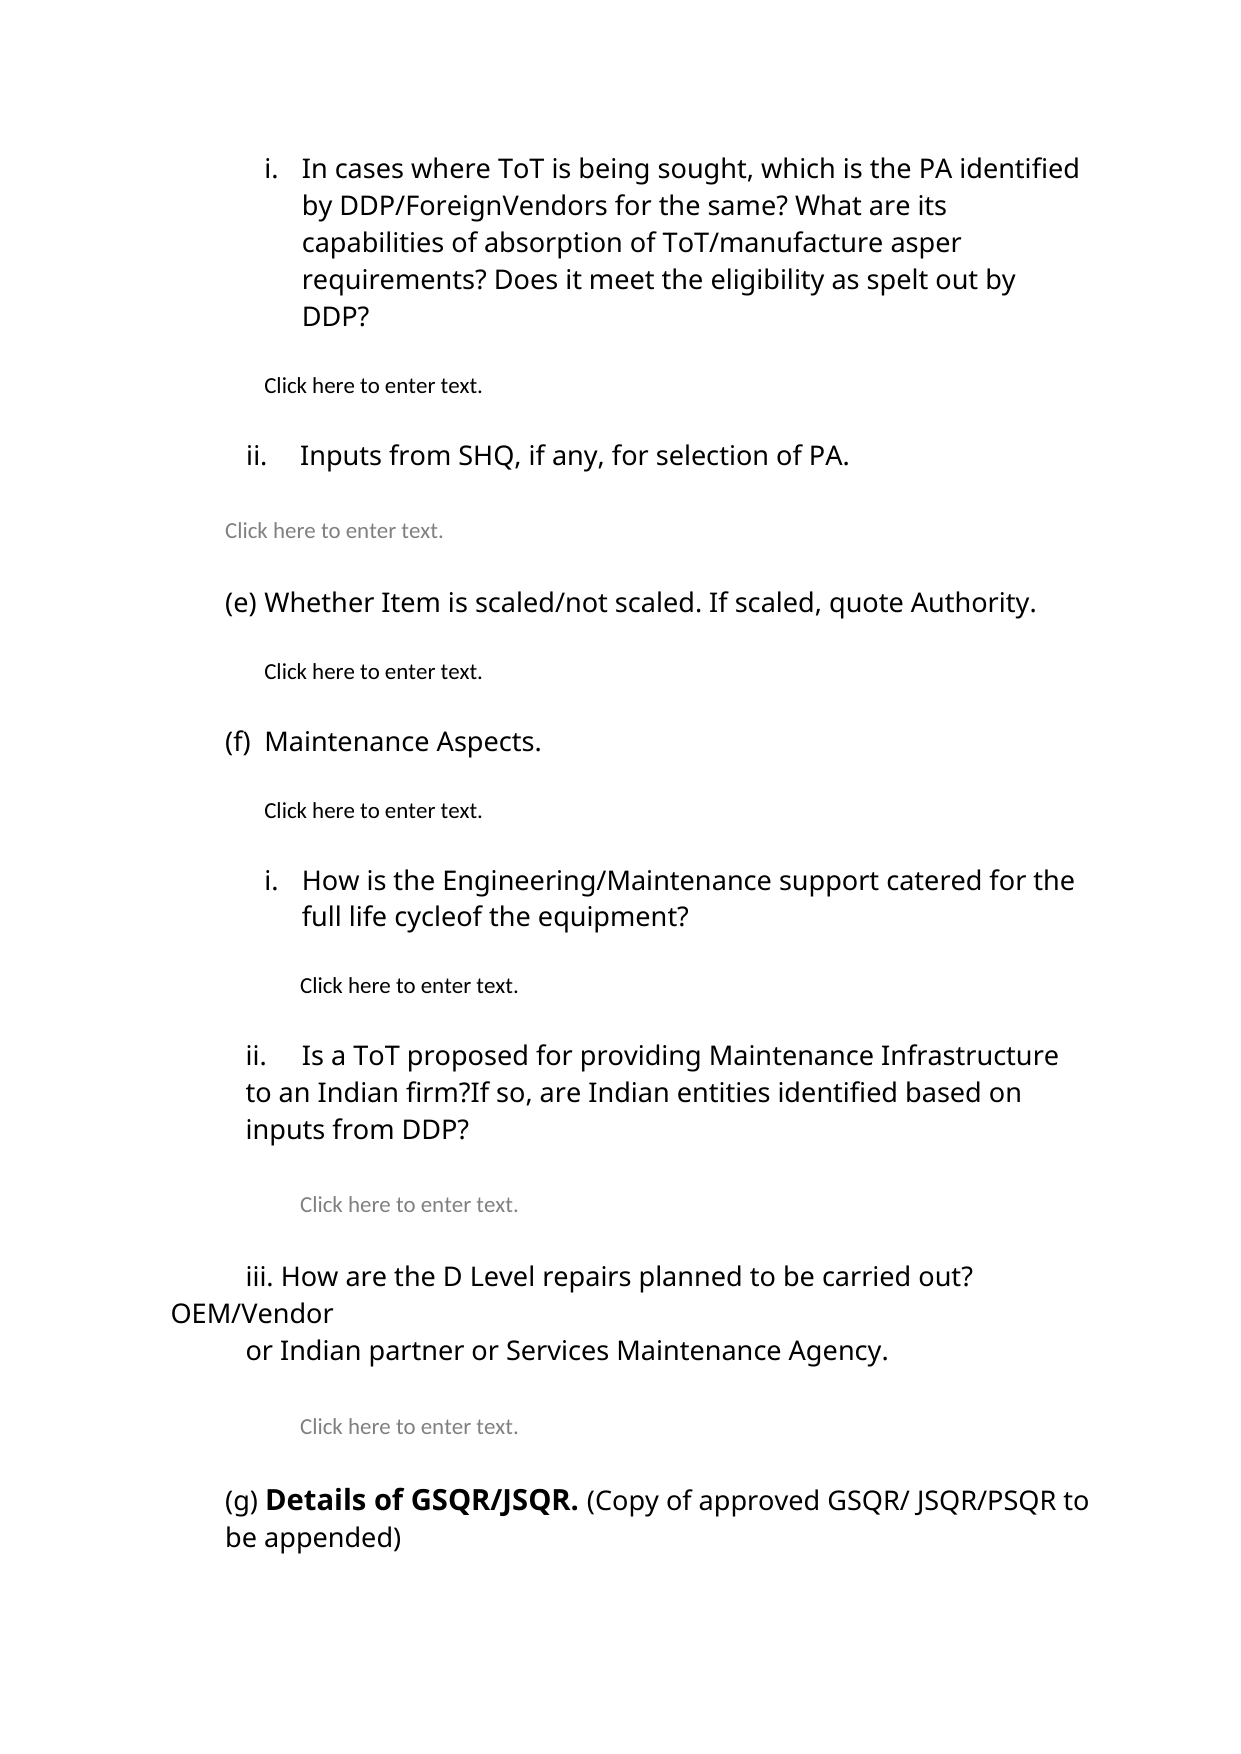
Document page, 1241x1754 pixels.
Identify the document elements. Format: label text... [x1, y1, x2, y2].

list Whether Item is scaled/not scaled. If scaled, quote Authority. [225, 584, 1090, 621]
list Maintenance Aspects. [225, 722, 1090, 759]
text ii. Is a ToT proposed for providing Maintenance Infrastructure to an Indian firm?If so, are Indian entities identified based on inputs from DDP? [245, 1036, 1090, 1147]
list In cases where ToT is being sought, which is the PA identified by DDP/ForeignVendors for the same? What are its capabilities of absorption of ToT/manufacture asper requirements? Does it meet the eligibility as spelt out by DDP? [264, 150, 1090, 334]
text iii. How are the D Level repairs planned to be carried out? OEM/Vendor [170, 1258, 1090, 1331]
text or Indian partner or Services Maintenance Agency. [245, 1331, 1090, 1368]
list How is the Engineering/Maintenance support catered for the full life cycleof the equipment? [264, 861, 1090, 935]
text (g) Details of GSQR/JSQR. (Copy of approved GSQR/ JSQR/PSQR to be appended) [225, 1479, 1090, 1556]
text ii. Inputs from SHQ, if any, for selection of PA. [150, 436, 1090, 473]
